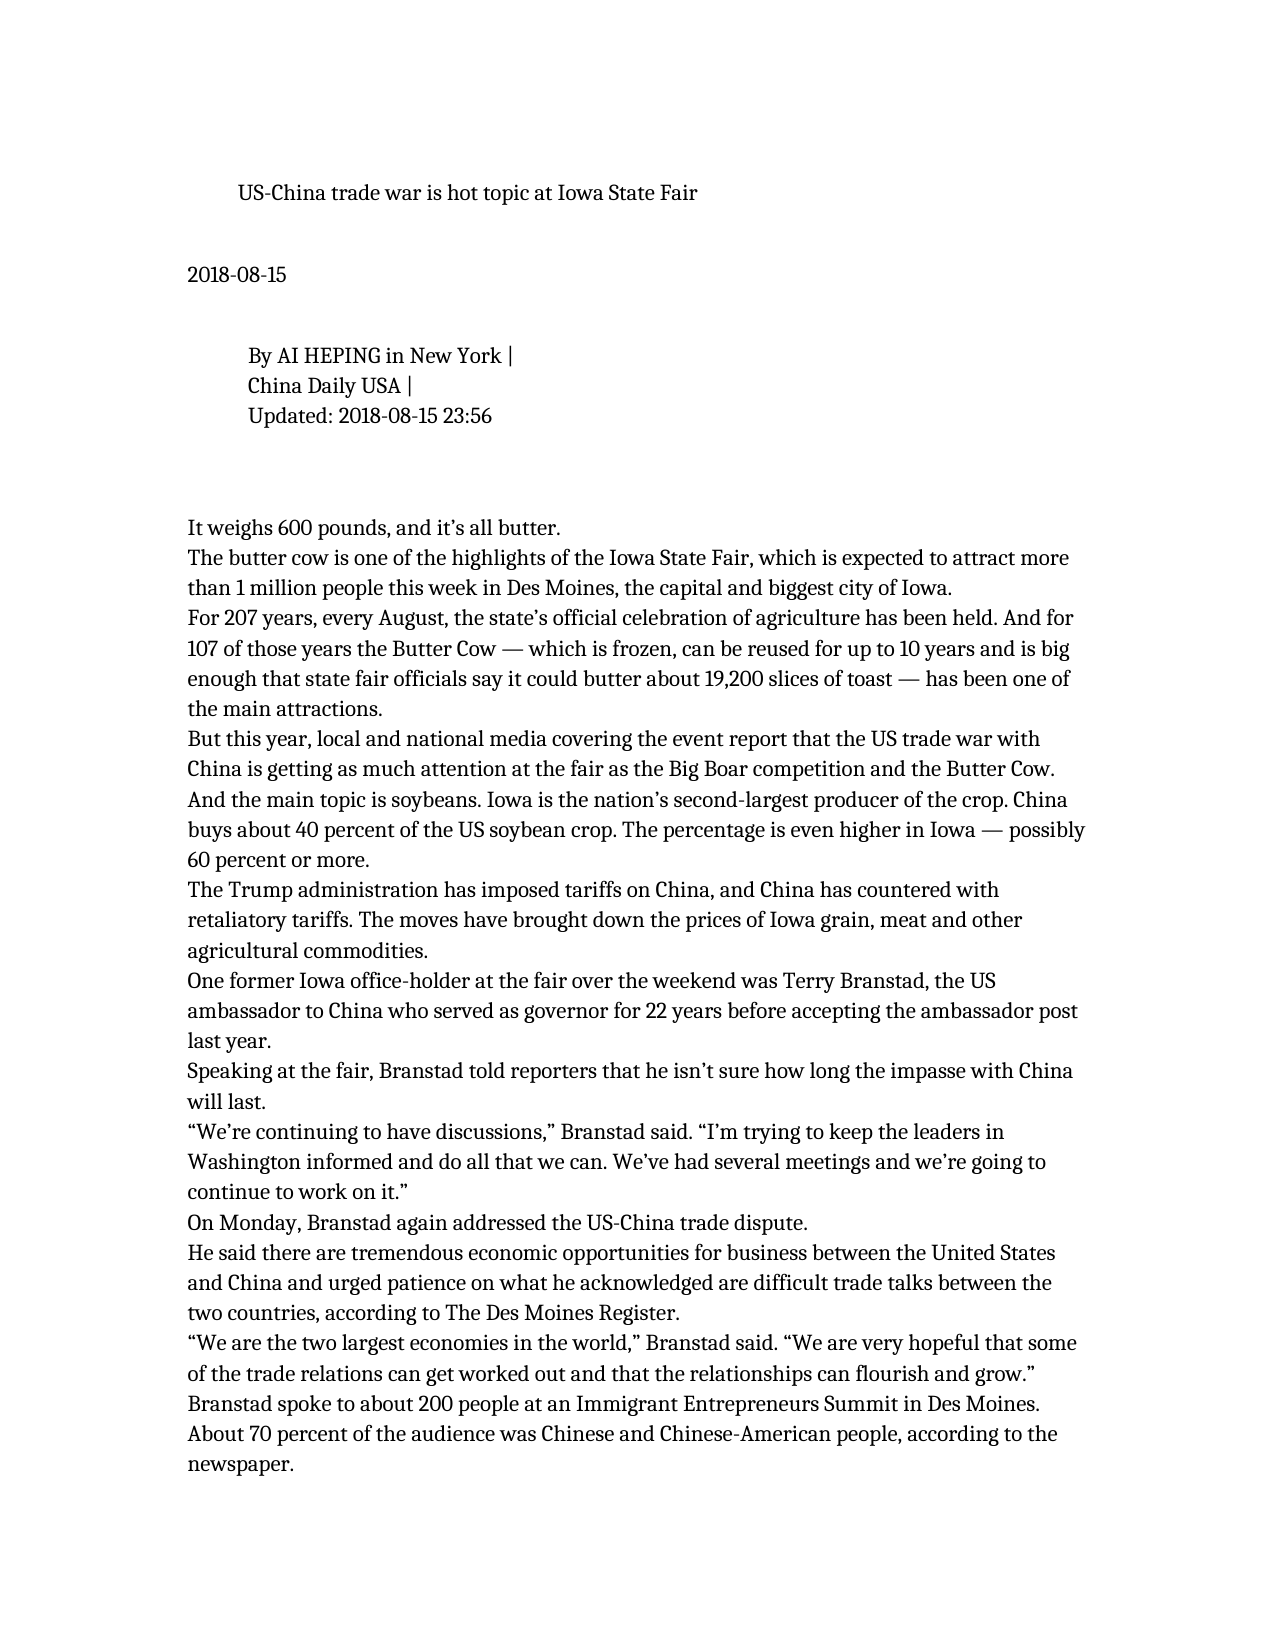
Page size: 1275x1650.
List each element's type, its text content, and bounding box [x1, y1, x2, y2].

text By AI HEPING in New York | China Daily USA | Updated: 2018-08-15 23:56 [187, 312, 1087, 460]
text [187, 484, 1087, 1477]
text 2018-08-15 [187, 261, 1087, 288]
text US-China trade war is hot topic at Iowa State Fair [187, 150, 1087, 237]
